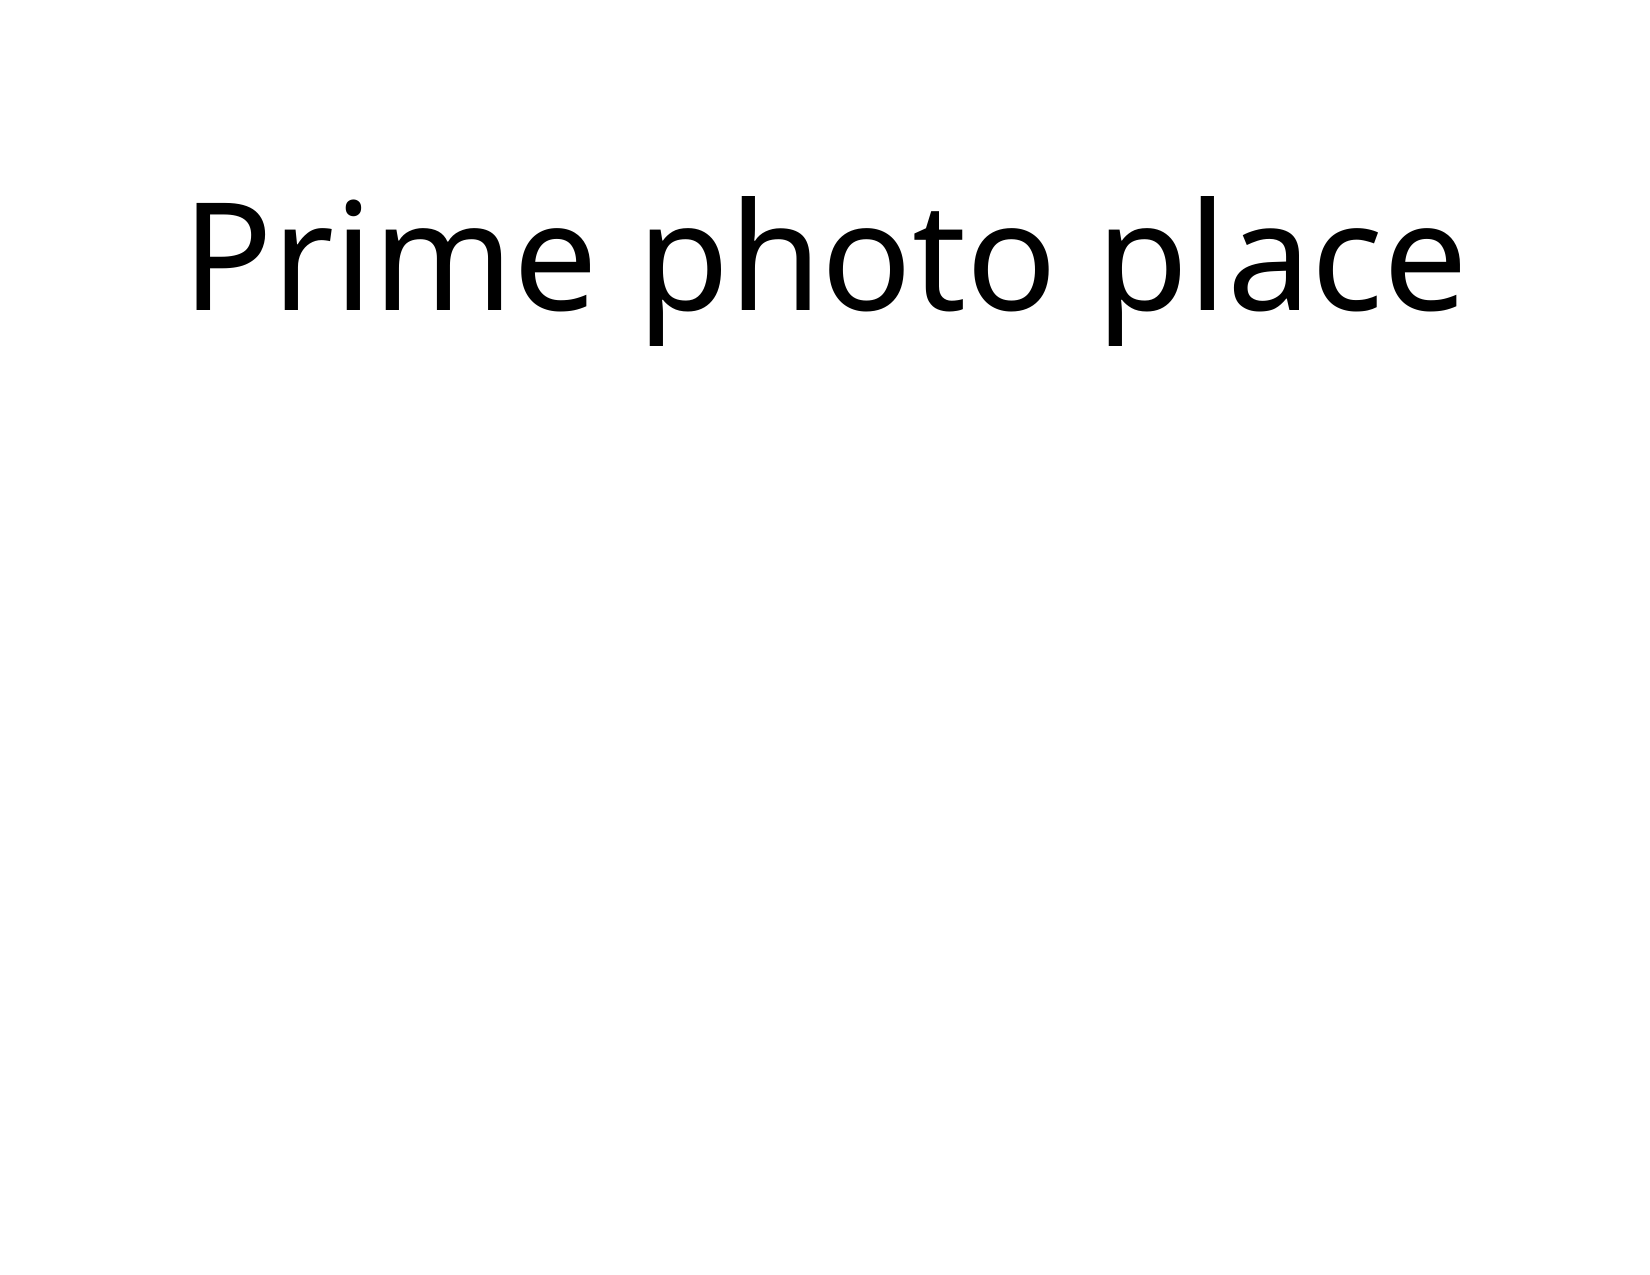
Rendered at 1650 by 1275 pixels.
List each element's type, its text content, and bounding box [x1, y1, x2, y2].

text Prime photo place [150, 150, 1500, 354]
